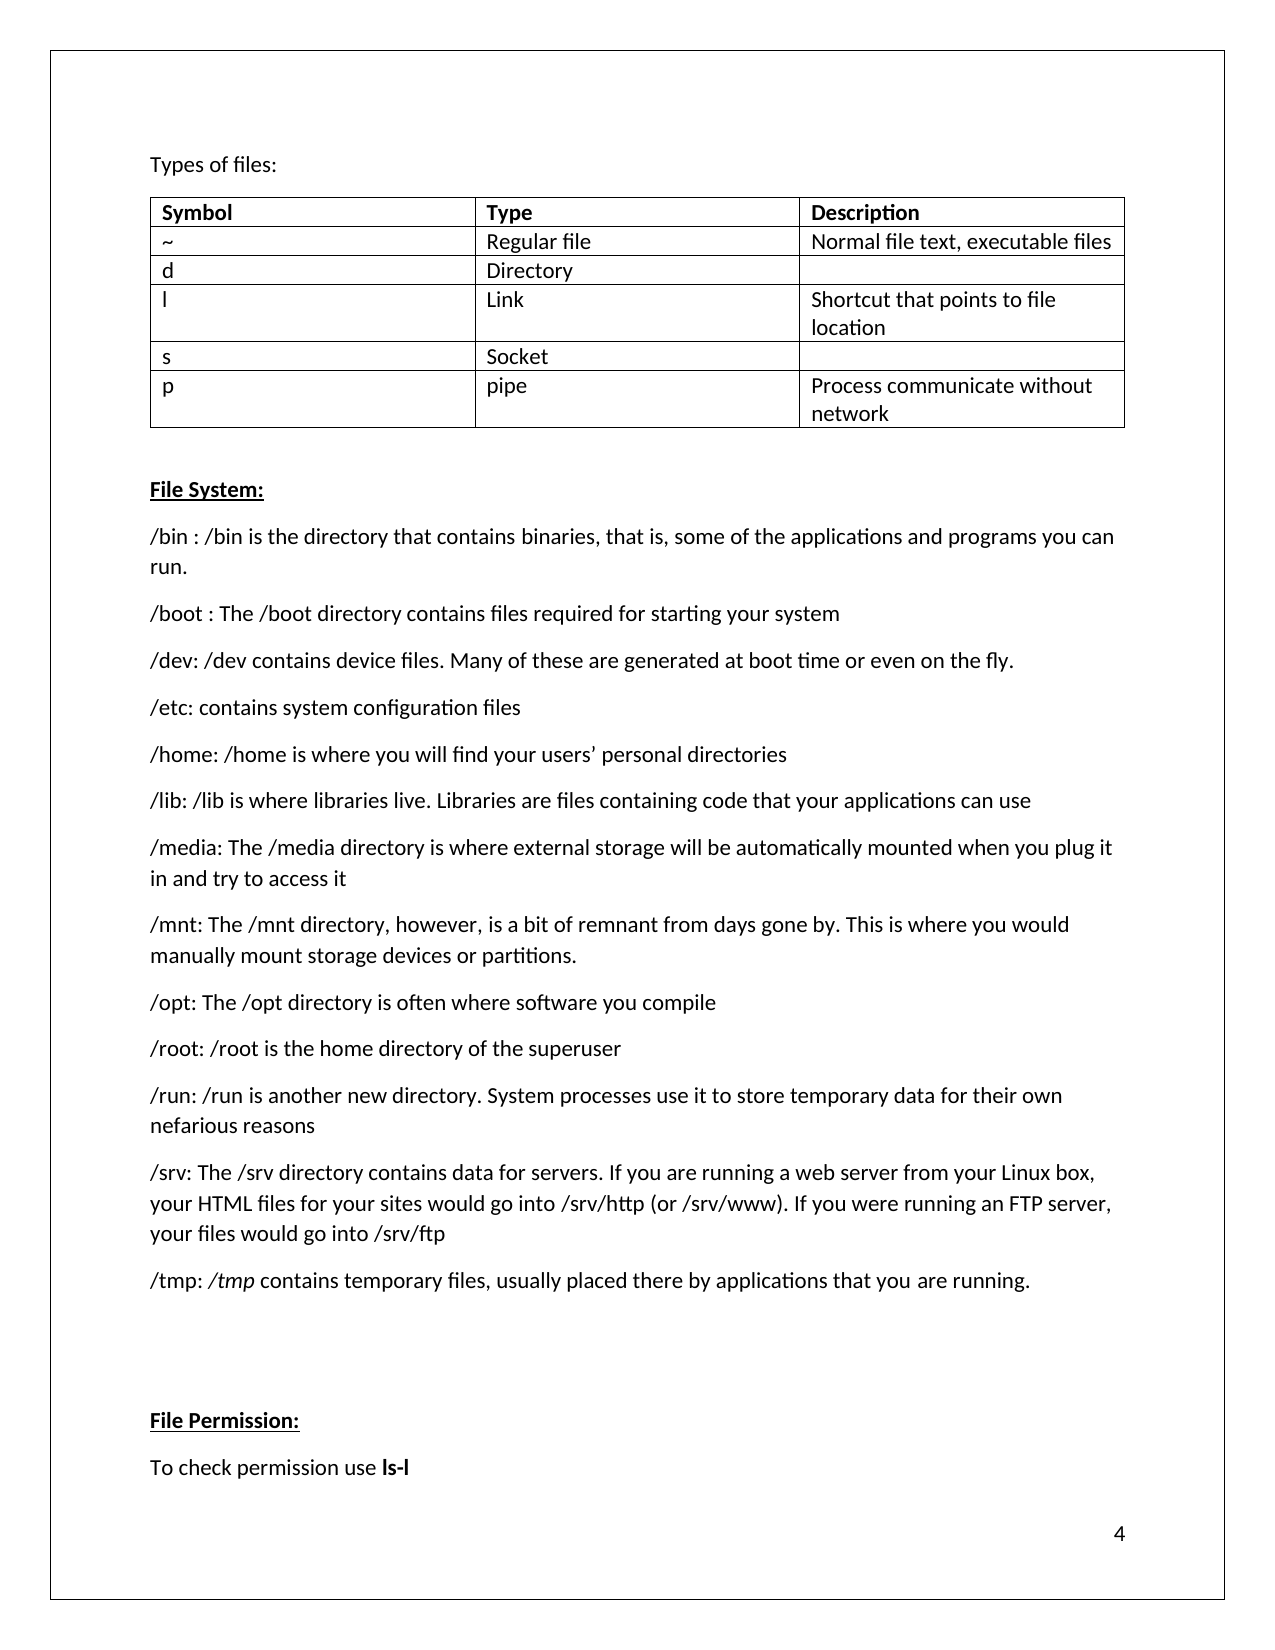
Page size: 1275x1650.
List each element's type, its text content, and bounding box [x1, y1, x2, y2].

text /tmp: /tmp contains temporary files, usually placed there by applications that you are running. [150, 1266, 1125, 1294]
table_cell [800, 342, 1124, 370]
text /root: /root is the home directory of the superuser [150, 1034, 1125, 1063]
table_cell Link [476, 285, 799, 341]
table_cell pipe [476, 371, 799, 427]
table_cell ~ [151, 227, 475, 255]
table_header Symbol [151, 198, 475, 226]
text Types of files: [150, 150, 1125, 178]
text /bin : /bin is the directory that contains binaries, that is, some of the applications and programs you can run. [150, 522, 1125, 580]
table_cell [800, 256, 1124, 284]
table_cell Process communicate without network [800, 371, 1124, 427]
table_cell p [151, 371, 475, 427]
table_header Type [476, 198, 799, 226]
text /mnt: The /mnt directory, however, is a bit of remnant from days gone by. This is where you would manually mount storage devices or partitions. [150, 911, 1125, 969]
table_cell l [151, 285, 475, 341]
text /home: /home is where you will find your users’ personal directories [150, 740, 1125, 768]
text File System: [150, 475, 1125, 503]
table_header Description [800, 198, 1124, 226]
text /srv: The /srv directory contains data for servers. If you are running a web server from your Linux box, your HTML files for your sites would go into /srv/http (or /srv/www). If you were running an FTP server, your files would go into /srv/ftp [150, 1158, 1125, 1247]
table_cell d [151, 256, 475, 284]
text /opt: The /opt directory is often where software you compile [150, 988, 1125, 1016]
text /dev: /dev contains device files. Many of these are generated at boot time or even on the fly. [150, 646, 1125, 674]
text /media: The /media directory is where external storage will be automatically mounted when you plug it in and try to access it [150, 833, 1125, 892]
table_cell Directory [476, 256, 799, 284]
text /run: /run is another new directory. System processes use it to store temporary data for their own nefarious reasons [150, 1081, 1125, 1140]
table_cell Shortcut that points to file location [800, 285, 1124, 341]
text To check permission use ls-l [150, 1453, 1125, 1481]
table_cell Normal file text, executable files [800, 227, 1124, 255]
table_cell Regular file [476, 227, 799, 255]
table_cell s [151, 342, 475, 370]
text /etc: contains system configuration files [150, 693, 1125, 721]
text /lib: /lib is where libraries live. Libraries are files containing code that your applications can use [150, 787, 1125, 815]
table_cell Socket [476, 342, 799, 370]
text /boot : The /boot directory contains files required for starting your system [150, 599, 1125, 627]
text File Permission: [150, 1406, 1125, 1434]
